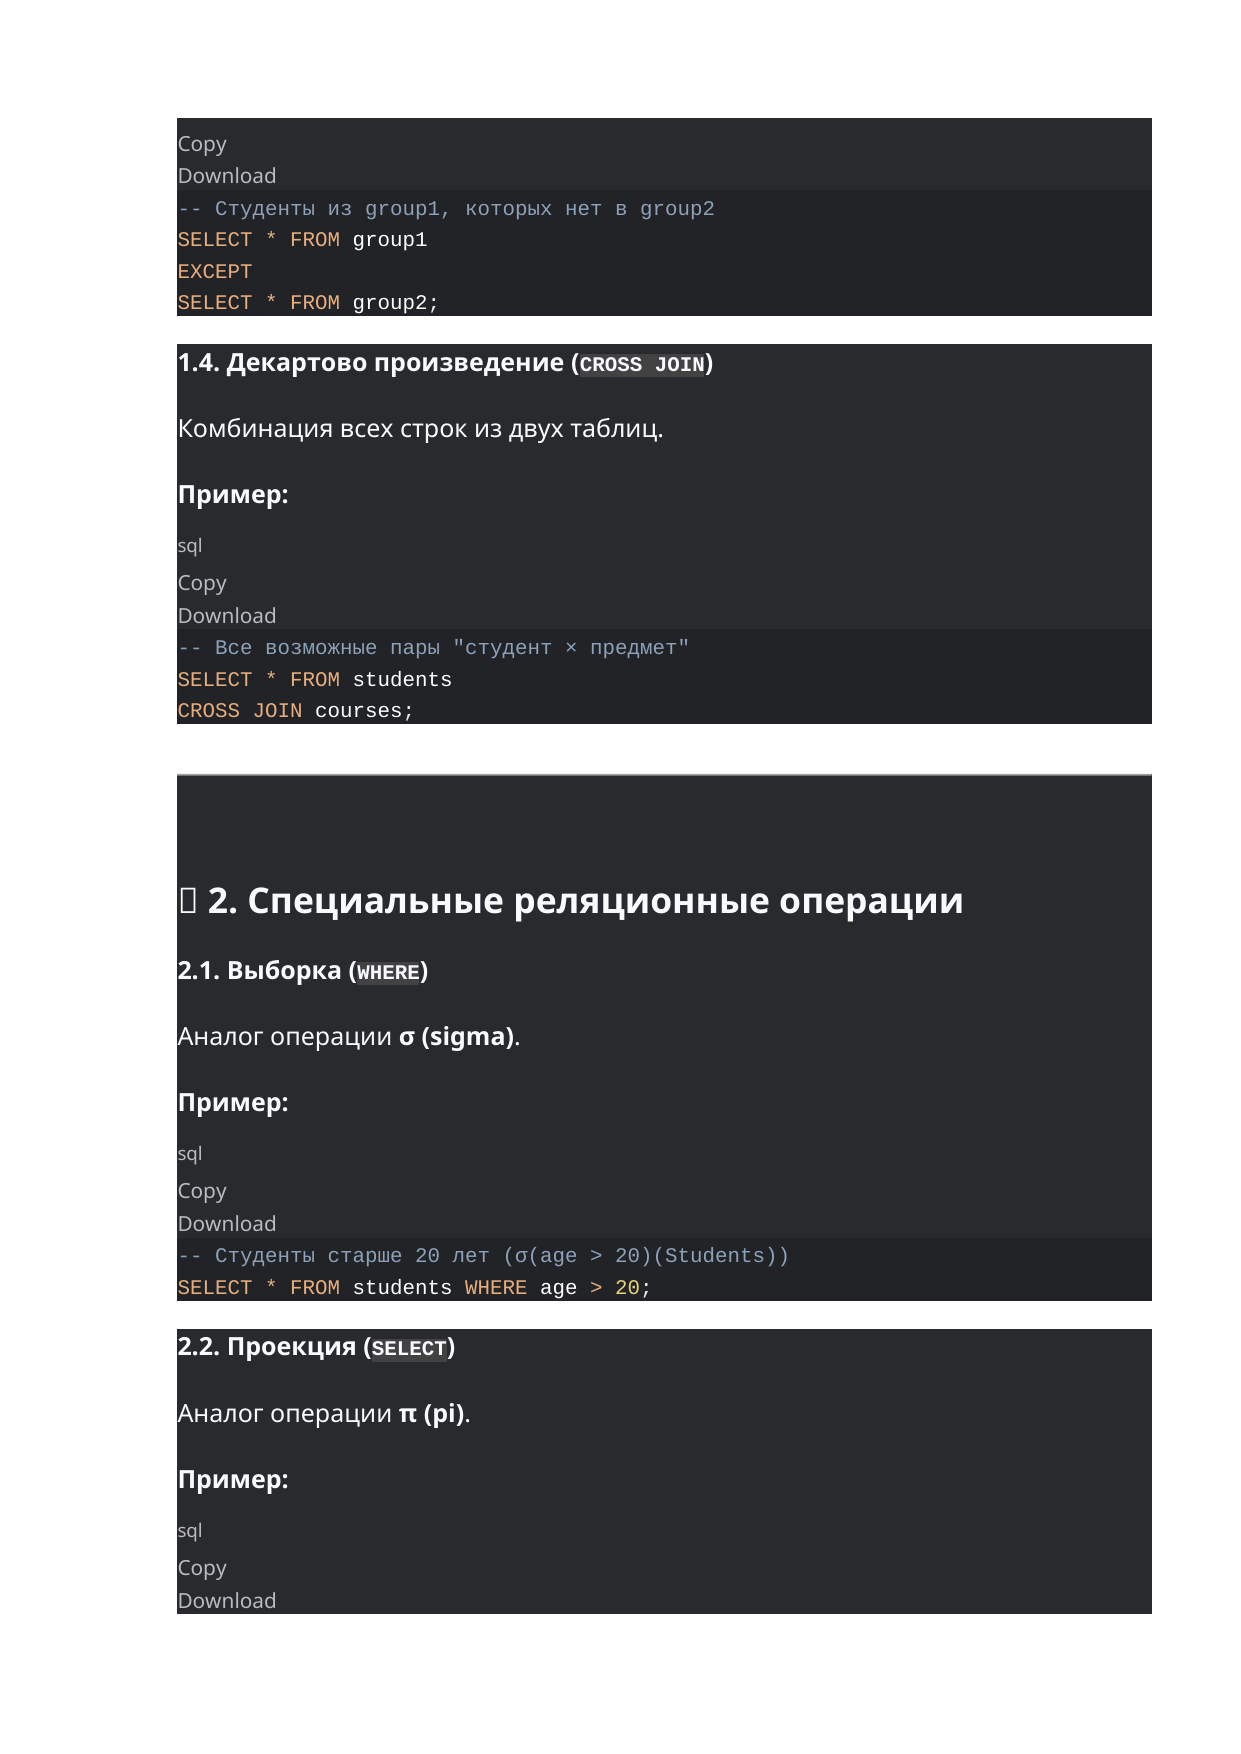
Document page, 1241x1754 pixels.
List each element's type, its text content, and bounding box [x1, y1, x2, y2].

text Пример: [177, 1074, 1152, 1119]
text Copy [177, 118, 1152, 157]
text SELECT * FROM students [177, 661, 1152, 692]
text Download [177, 597, 1152, 629]
text Download [177, 157, 1152, 190]
text SELECT * FROM students WHERE age > 20; [177, 1269, 1152, 1301]
text Пример: [177, 466, 1152, 511]
text Пример: [177, 1451, 1152, 1495]
text EXCEPT [177, 253, 1152, 284]
text Copy [177, 1542, 1152, 1581]
subtitle 🔹 2. Специальные реляционные операции [177, 876, 1152, 924]
text sql [177, 1140, 1152, 1166]
text sql [177, 1517, 1152, 1542]
text SELECT * FROM group1 [177, 221, 1152, 253]
text -- Студенты старше 20 лет (σ(age > 20)(Students)) [177, 1238, 1152, 1269]
text -- Студенты из group1, которых нет в group2 [177, 190, 1152, 221]
text Download [177, 1205, 1152, 1238]
subtitle 1.4. Декартово произведение (CROSS JOIN) [177, 344, 1152, 378]
subtitle 2.2. Проекция (SELECT) [177, 1329, 1152, 1363]
text -- Все возможные пары "студент × предмет" [177, 629, 1152, 661]
text sql [177, 532, 1152, 558]
text Комбинация всех строк из двух таблиц. [177, 400, 1152, 444]
text Аналог операции π (pi). [177, 1384, 1152, 1429]
text Аналог операции σ (sigma). [177, 1008, 1152, 1053]
text Copy [177, 558, 1152, 597]
text CROSS JOIN courses; [177, 692, 1152, 724]
subtitle 2.1. Выборка (WHERE) [177, 952, 1152, 986]
text SELECT * FROM group2; [177, 284, 1152, 316]
text Download [177, 1581, 1152, 1614]
text Copy [177, 1166, 1152, 1205]
